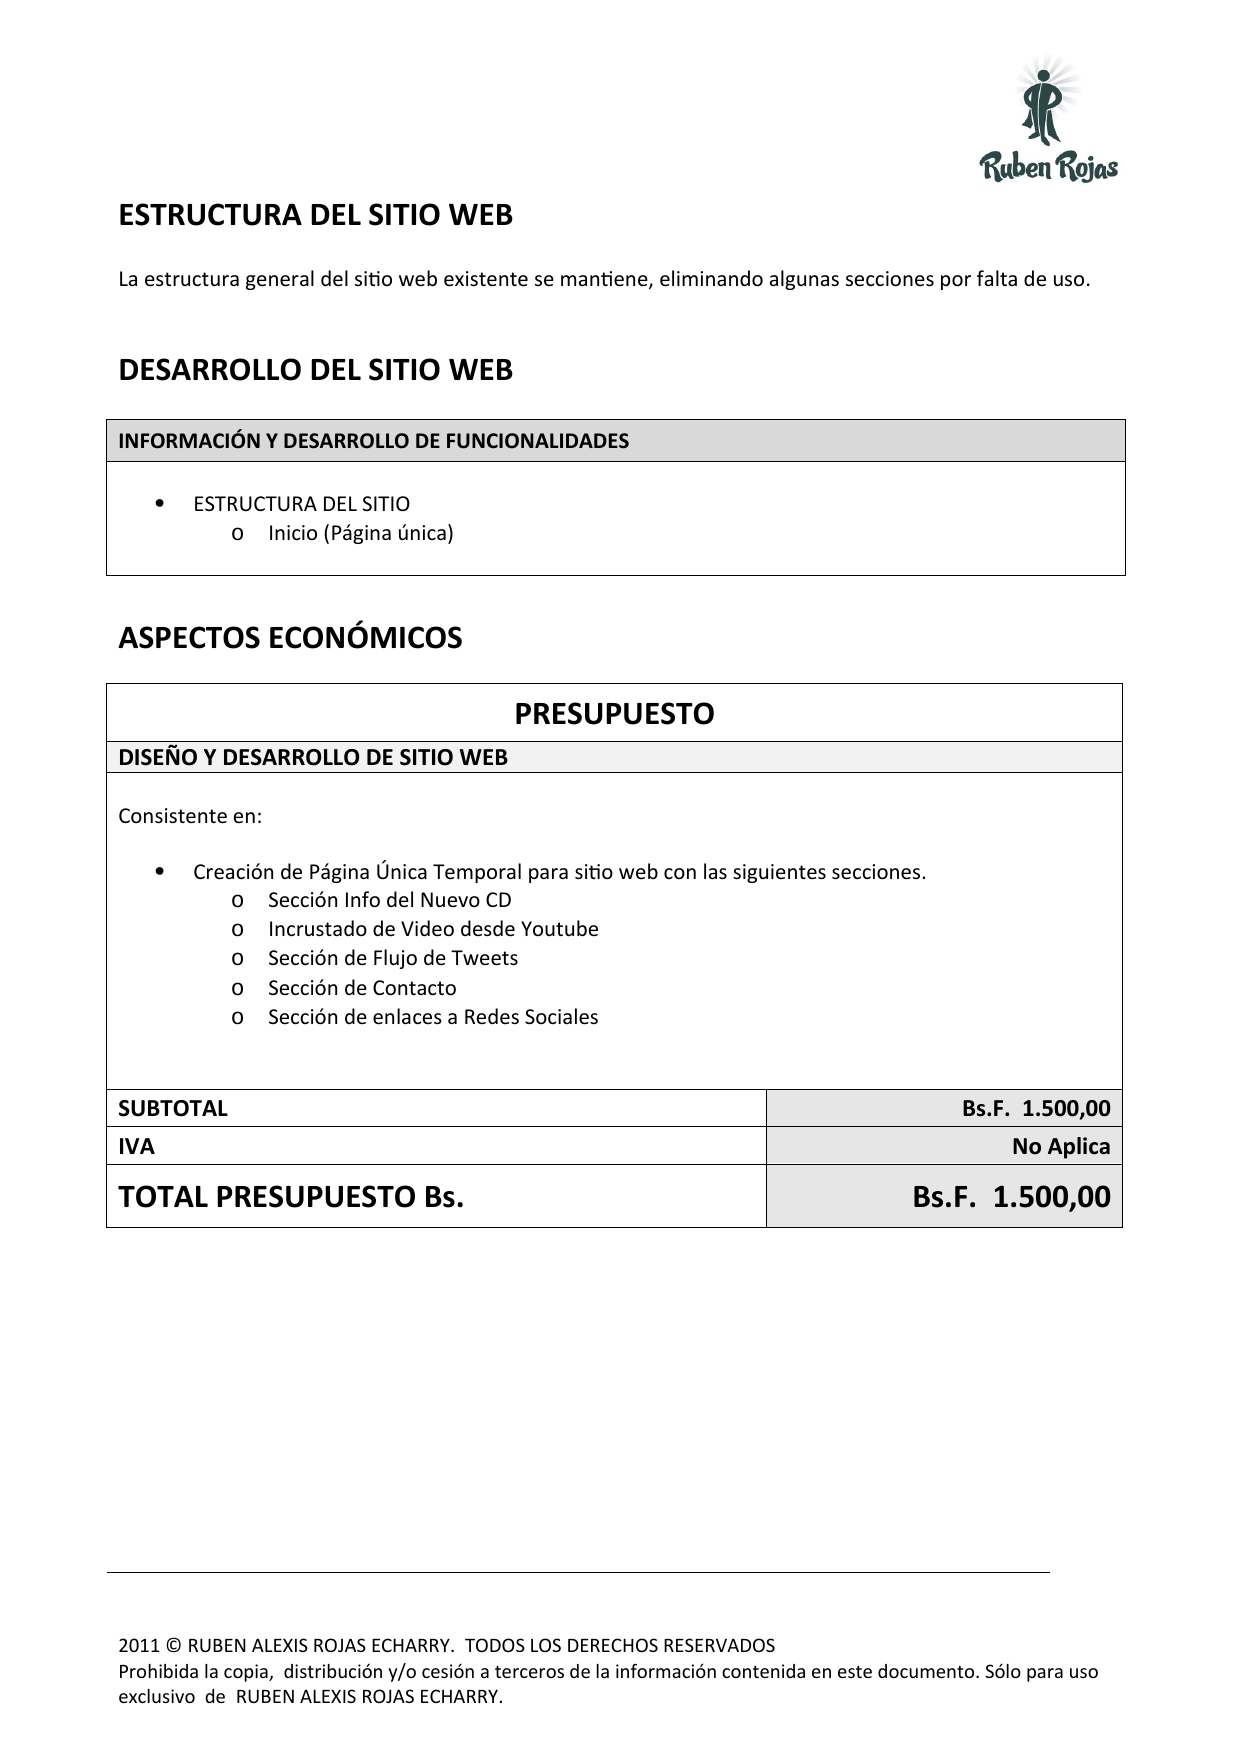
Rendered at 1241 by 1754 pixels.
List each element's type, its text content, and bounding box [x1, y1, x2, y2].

table_cell Bs.F. 1.500,00 [767, 1165, 1122, 1227]
text ASPECTOS ECONÓMICOS [118, 617, 1122, 657]
table_cell ESTRUCTURA DEL SITIO Inicio (Página única) [107, 462, 1125, 575]
table_cell IVA [107, 1127, 766, 1163]
text La estructura general del sitio web existente se mantiene, eliminando algunas secciones por falta de uso. [118, 264, 1122, 292]
table_cell Consistente en: Creación de Página Única Temporal para sitio web con las siguientes secciones. Sección Info del Nuevo CD Incrustado de Video desde Youtube Sección de Flujo de Tweets Sección de Contacto Sección de enlaces a Redes Sociales [107, 773, 1122, 1089]
table_cell SUBTOTAL [107, 1090, 766, 1126]
text ESTRUCTURA DEL SITIO WEB [118, 193, 1122, 233]
table_cell Bs.F. 1.500,00 [767, 1090, 1122, 1126]
table_cell No Aplica [767, 1127, 1122, 1163]
table_header PRESUPUESTO [107, 684, 1122, 741]
text DESARROLLO DEL SITIO WEB [118, 348, 1122, 389]
table_header [107, 1564, 1050, 1572]
table_cell TOTAL PRESUPUESTO Bs. [107, 1165, 766, 1227]
picture [974, 45, 1123, 193]
table_header INFORMACIÓN Y DESARROLLO DE FUNCIONALIDADES [107, 420, 1125, 461]
table_cell DISEÑO Y DESARROLLO DE SITIO WEB [107, 742, 1122, 772]
